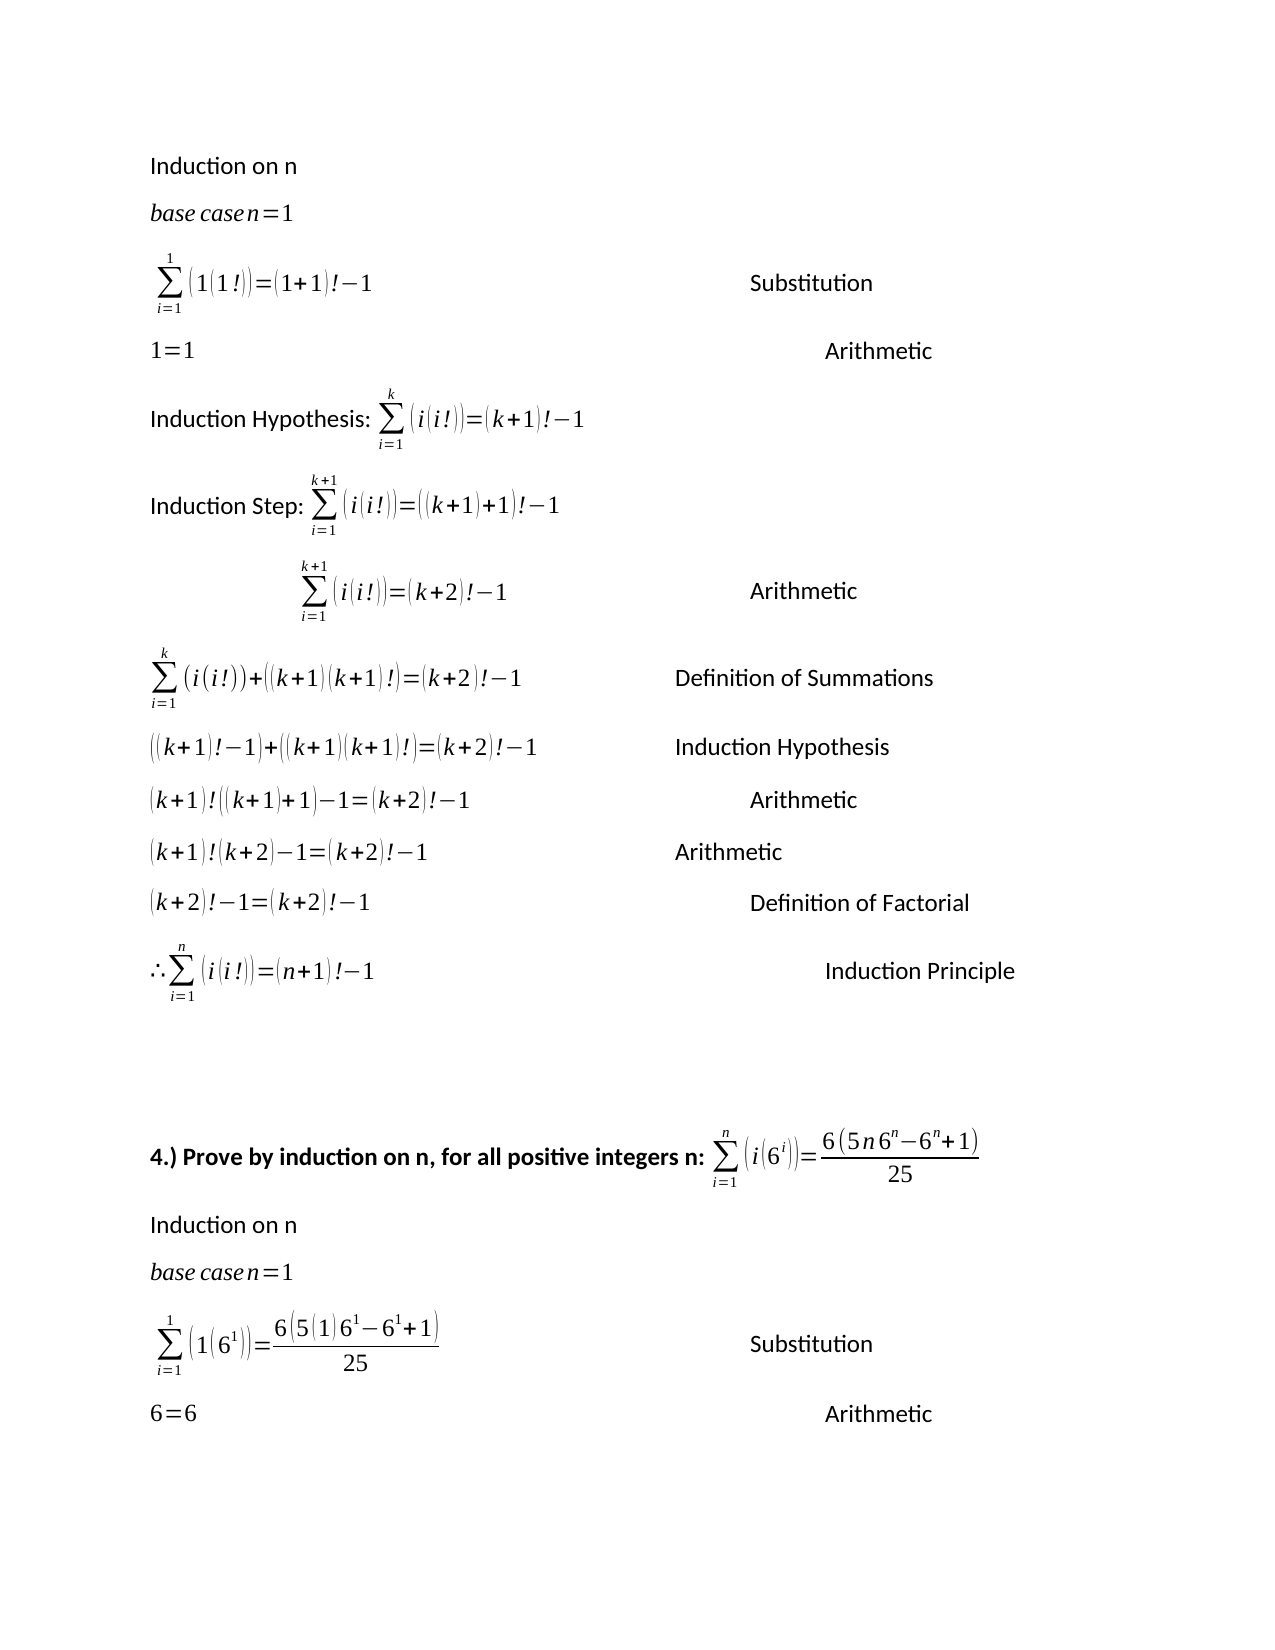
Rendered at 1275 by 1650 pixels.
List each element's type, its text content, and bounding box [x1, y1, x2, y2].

text Induction Hypothesis: [150, 385, 1125, 452]
text Definition of Summations [150, 644, 1125, 711]
text Induction on n [150, 1209, 1125, 1240]
text Arithmetic [150, 1398, 1125, 1428]
text Definition of Factorial [150, 887, 1125, 918]
text Induction Step: [150, 471, 1125, 539]
text 4.) Prove by induction on n, for all positive integers n: [150, 1123, 1125, 1190]
text Arithmetic [225, 558, 1125, 625]
text Induction on n [150, 150, 1125, 181]
text Arithmetic [150, 783, 1125, 817]
text Induction Principle [150, 937, 1125, 1005]
text Induction Hypothesis [150, 731, 1125, 764]
text Arithmetic [150, 336, 1125, 366]
text Substitution [150, 249, 1125, 316]
text Arithmetic [150, 837, 1125, 868]
text Substitution [150, 1308, 1125, 1379]
